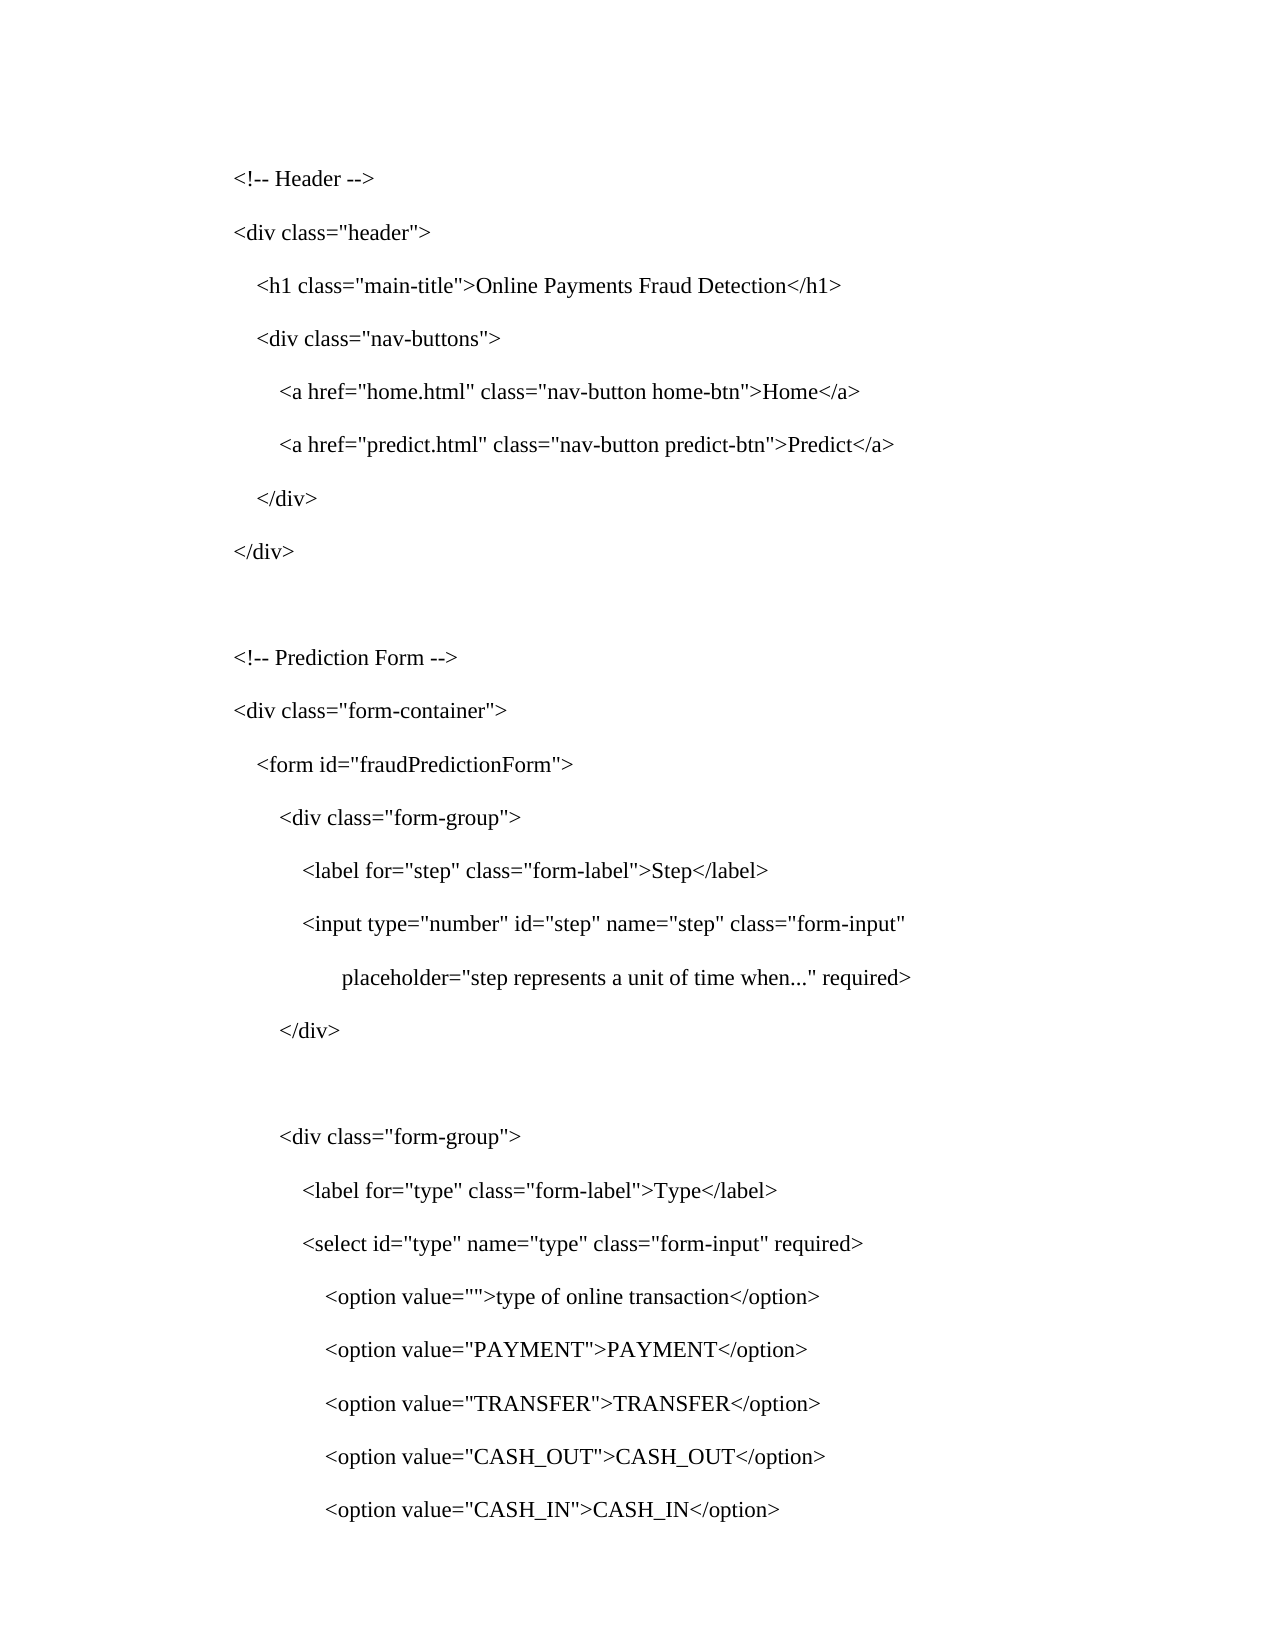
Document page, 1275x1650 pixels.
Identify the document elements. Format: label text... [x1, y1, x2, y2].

text <option value="CASH_OUT">CASH_OUT</option> [187, 1443, 1185, 1469]
text <div class="form-group"> [187, 804, 1185, 830]
text </div> [187, 1017, 1185, 1043]
text <select id="type" name="type" class="form-input" required> [187, 1230, 1185, 1256]
text <h1 class="main-title">Online Payments Fraud Detection</h1> [187, 272, 1185, 298]
text <label for="type" class="form-label">Type</label> [187, 1177, 1185, 1203]
text <a href="predict.html" class="nav-button predict-btn">Predict</a> [187, 431, 1185, 458]
text <!-- Prediction Form --> [187, 644, 1185, 671]
text <div class="nav-buttons"> [187, 325, 1185, 351]
text <option value="PAYMENT">PAYMENT</option> [187, 1336, 1185, 1363]
text <option value="TRANSFER">TRANSFER</option> [187, 1389, 1185, 1416]
text <a href="home.html" class="nav-button home-btn">Home</a> [187, 378, 1185, 404]
text <option value="">type of online transaction</option> [187, 1283, 1185, 1309]
text <input type="number" id="step" name="step" class="form-input" [187, 911, 1185, 937]
text <label for="step" class="form-label">Step</label> [187, 857, 1185, 884]
text <form id="fraudPredictionForm"> [187, 751, 1185, 777]
text <div class="header"> [187, 218, 1185, 245]
text <div class="form-group"> [187, 1123, 1185, 1150]
text placeholder="step represents a unit of time when..." required> [187, 964, 1185, 990]
text </div> [187, 538, 1185, 564]
text </div> [187, 485, 1185, 511]
text <!-- Header --> [187, 165, 1185, 192]
text <option value="CASH_IN">CASH_IN</option> [187, 1496, 1185, 1522]
text <div class="form-container"> [187, 698, 1185, 724]
